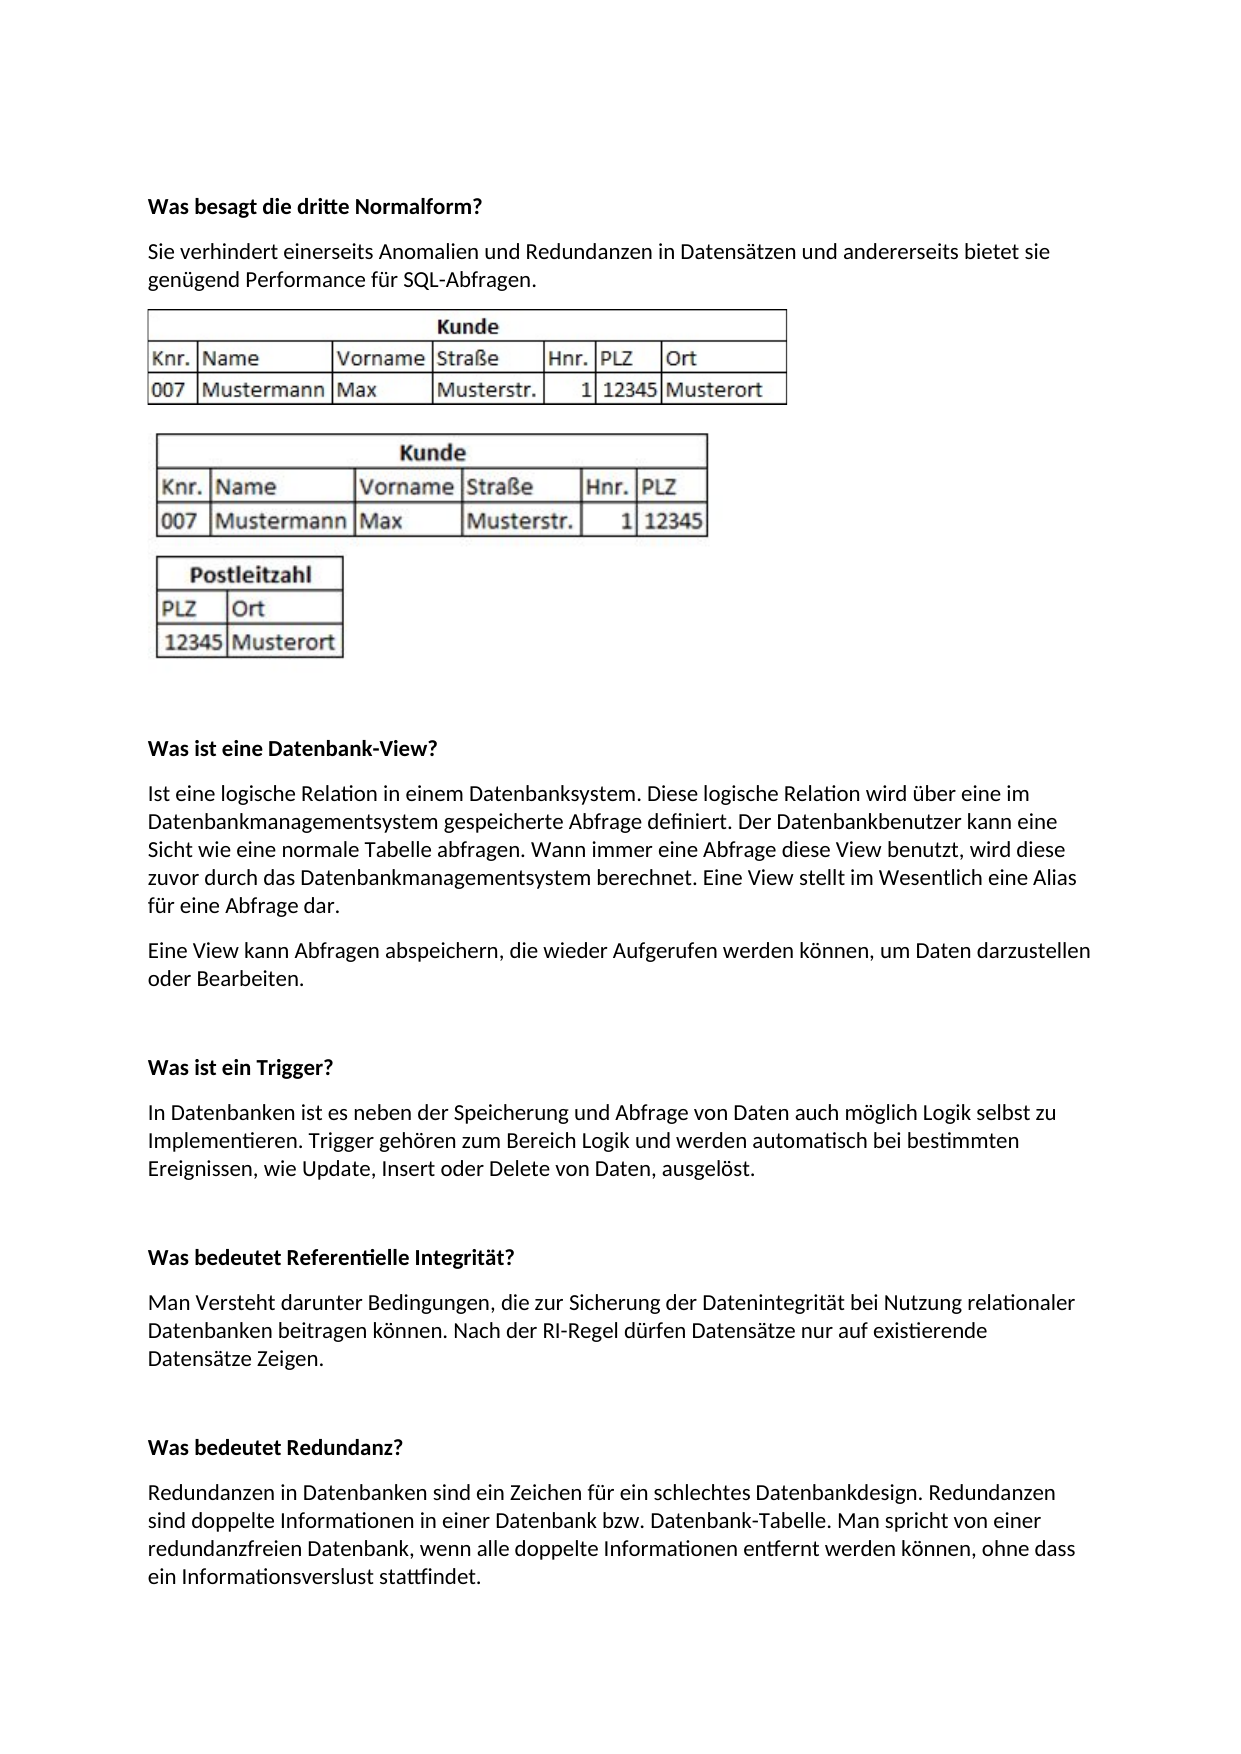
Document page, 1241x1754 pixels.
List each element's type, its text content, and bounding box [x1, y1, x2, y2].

text Was ist eine Datenbank-View? [148, 734, 1093, 762]
text Was bedeutet Redundanz? [148, 1433, 1093, 1462]
text Was ist ein Trigger? [148, 1053, 1093, 1081]
text Man Versteht darunter Bedingungen, die zur Sicherung der Datenintegrität bei Nutzung relationaler Datenbanken beitragen können. Nach der RI-Regel dürfen Datensätze nur auf existierende Datensätze Zeigen. [148, 1288, 1093, 1372]
text In Datenbanken ist es neben der Speicherung und Abfrage von Daten auch möglich Logik selbst zu Implementieren. Trigger gehören zum Bereich Logik und werden automatisch bei bestimmten Ereignissen, wie Update, Insert oder Delete von Daten, ausgelöst. [148, 1098, 1093, 1182]
text Redundanzen in Datenbanken sind ein Zeichen für ein schlechtes Datenbankdesign. Redundanzen sind doppelte Informationen in einer Datenbank bzw. Datenbank-Tabelle. Man spricht von einer redundanzfreien Datenbank, wenn alle doppelte Informationen entfernt werden können, ohne dass ein Informationsverslust stattfindet. [148, 1478, 1093, 1590]
text Sie verhindert einerseits Anomalien und Redundanzen in Datensätzen und andererseits bietet sie genügend Performance für SQL-Abfragen. [148, 237, 1093, 293]
text Was bedeutet Referentielle Integrität? [148, 1243, 1093, 1271]
picture [147, 421, 724, 674]
text Was besagt die dritte Normalform? [148, 192, 1093, 220]
text Eine View kann Abfragen abspeichern, die wieder Aufgerufen werden können, um Daten darzustellen oder Bearbeiten. [148, 936, 1093, 992]
picture [147, 309, 788, 405]
text Ist eine logische Relation in einem Datenbanksystem. Diese logische Relation wird über eine im Datenbankmanagementsystem gespeicherte Abfrage definiert. Der Datenbankbenutzer kann eine Sicht wie eine normale Tabelle abfragen. Wann immer eine Abfrage diese View benutzt, wird diese zuvor durch das Datenbankmanagementsystem berechnet. Eine View stellt im Wesentlich eine Alias für eine Abfrage dar. [148, 779, 1093, 919]
